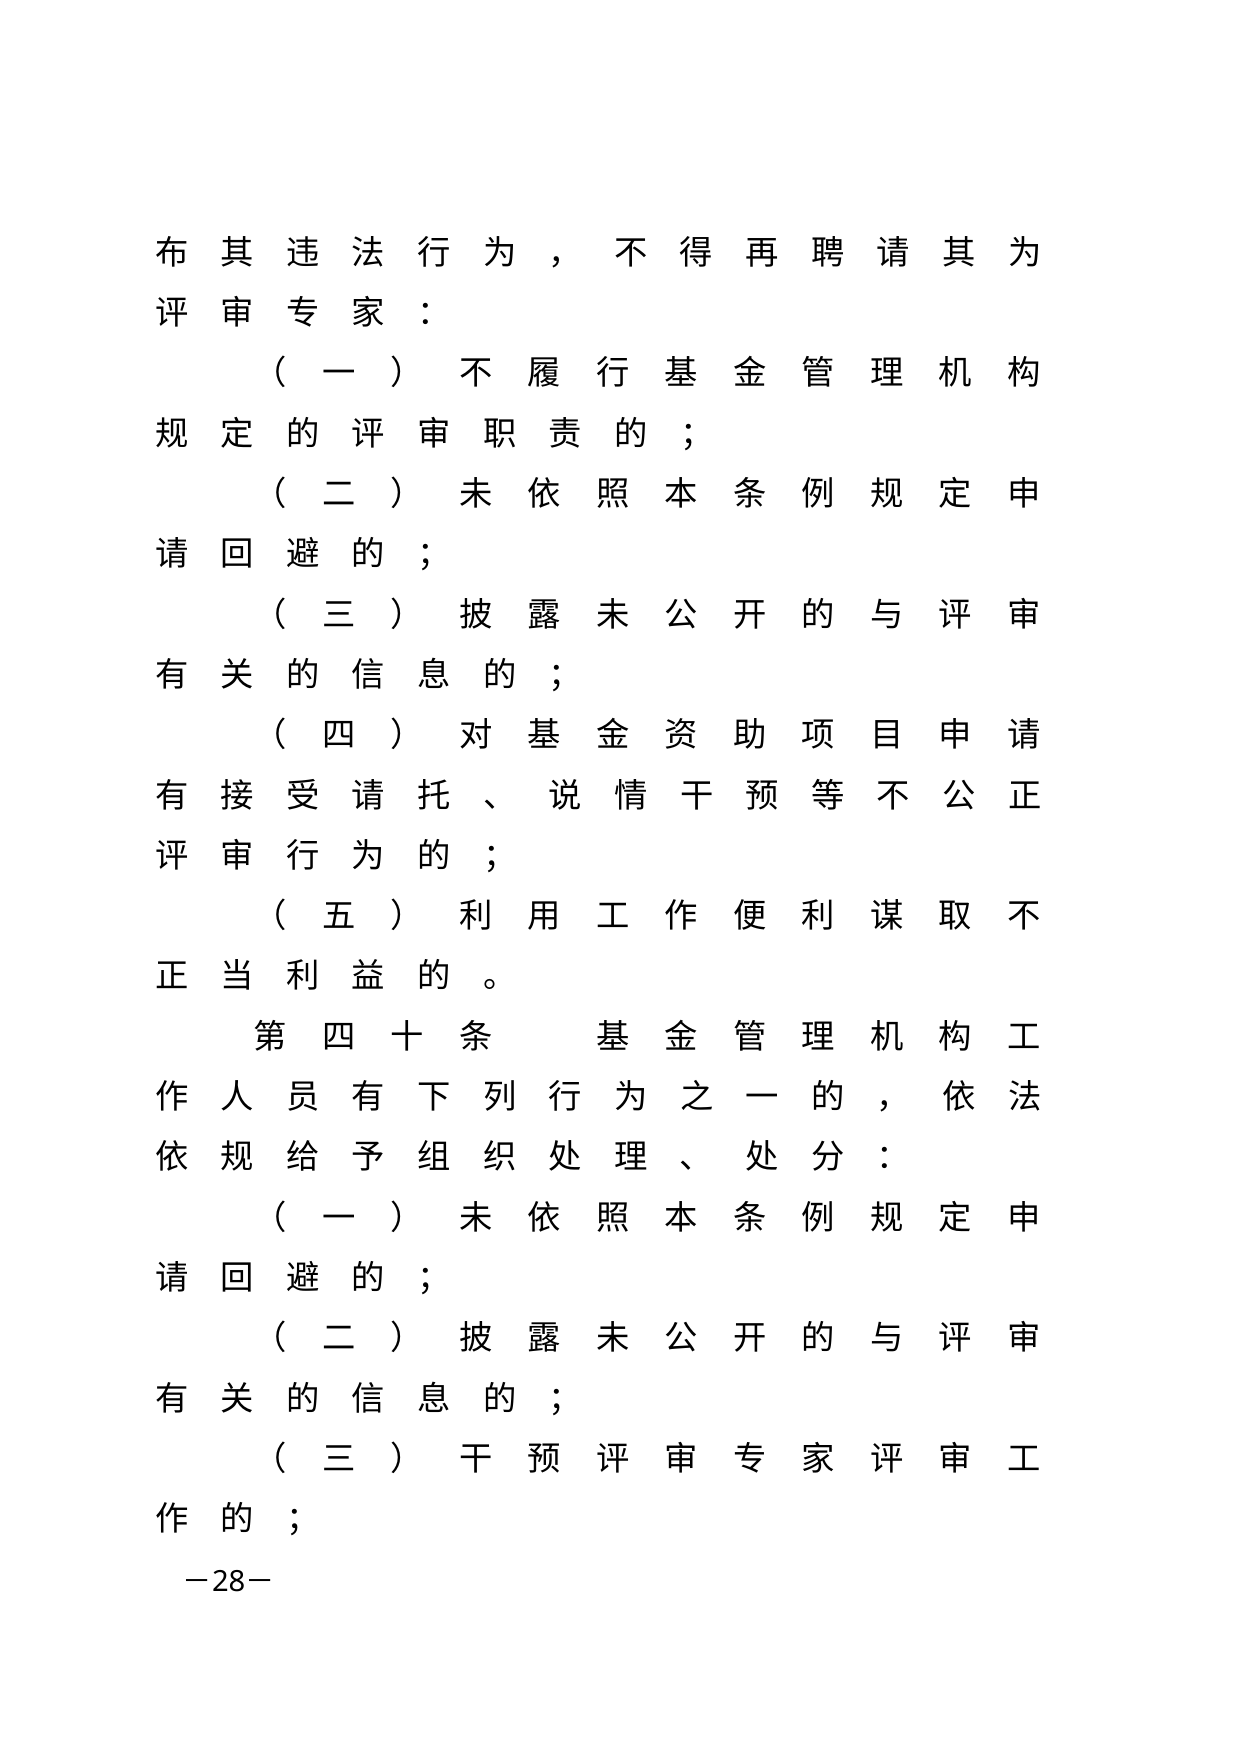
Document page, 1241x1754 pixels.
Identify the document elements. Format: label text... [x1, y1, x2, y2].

text （一）未依照本条例规定申请回避的； [155, 1184, 1073, 1305]
text 第三十九条 评审专家有下列行为之一的，由基金管理机构给予警告，责令限期改正；情节较重的，2至7年不得聘请其为评审专家；情节严重的，向社会公布其违法行为，不得再聘请其为评审专家： [155, 219, 1073, 340]
text （一）不履行基金管理机构规定的评审职责的； [155, 340, 1073, 461]
text （三）干预评审专家评审工作的； [155, 1426, 1073, 1546]
text （四）对基金资助项目申请有接受请托、说情干预等不公正评审行为的； [155, 702, 1073, 883]
text 第四十条 基金管理机构工作人员有下列行为之一的，依法依规给予组织处理、处分： [155, 1003, 1073, 1184]
text （二）未依照本条例规定申请回避的； [155, 461, 1073, 581]
text （五）利用工作便利谋取不正当利益的。 [155, 883, 1073, 1003]
text （二）披露未公开的与评审有关的信息的； [155, 1305, 1073, 1426]
text （三）披露未公开的与评审有关的信息的； [155, 581, 1073, 702]
